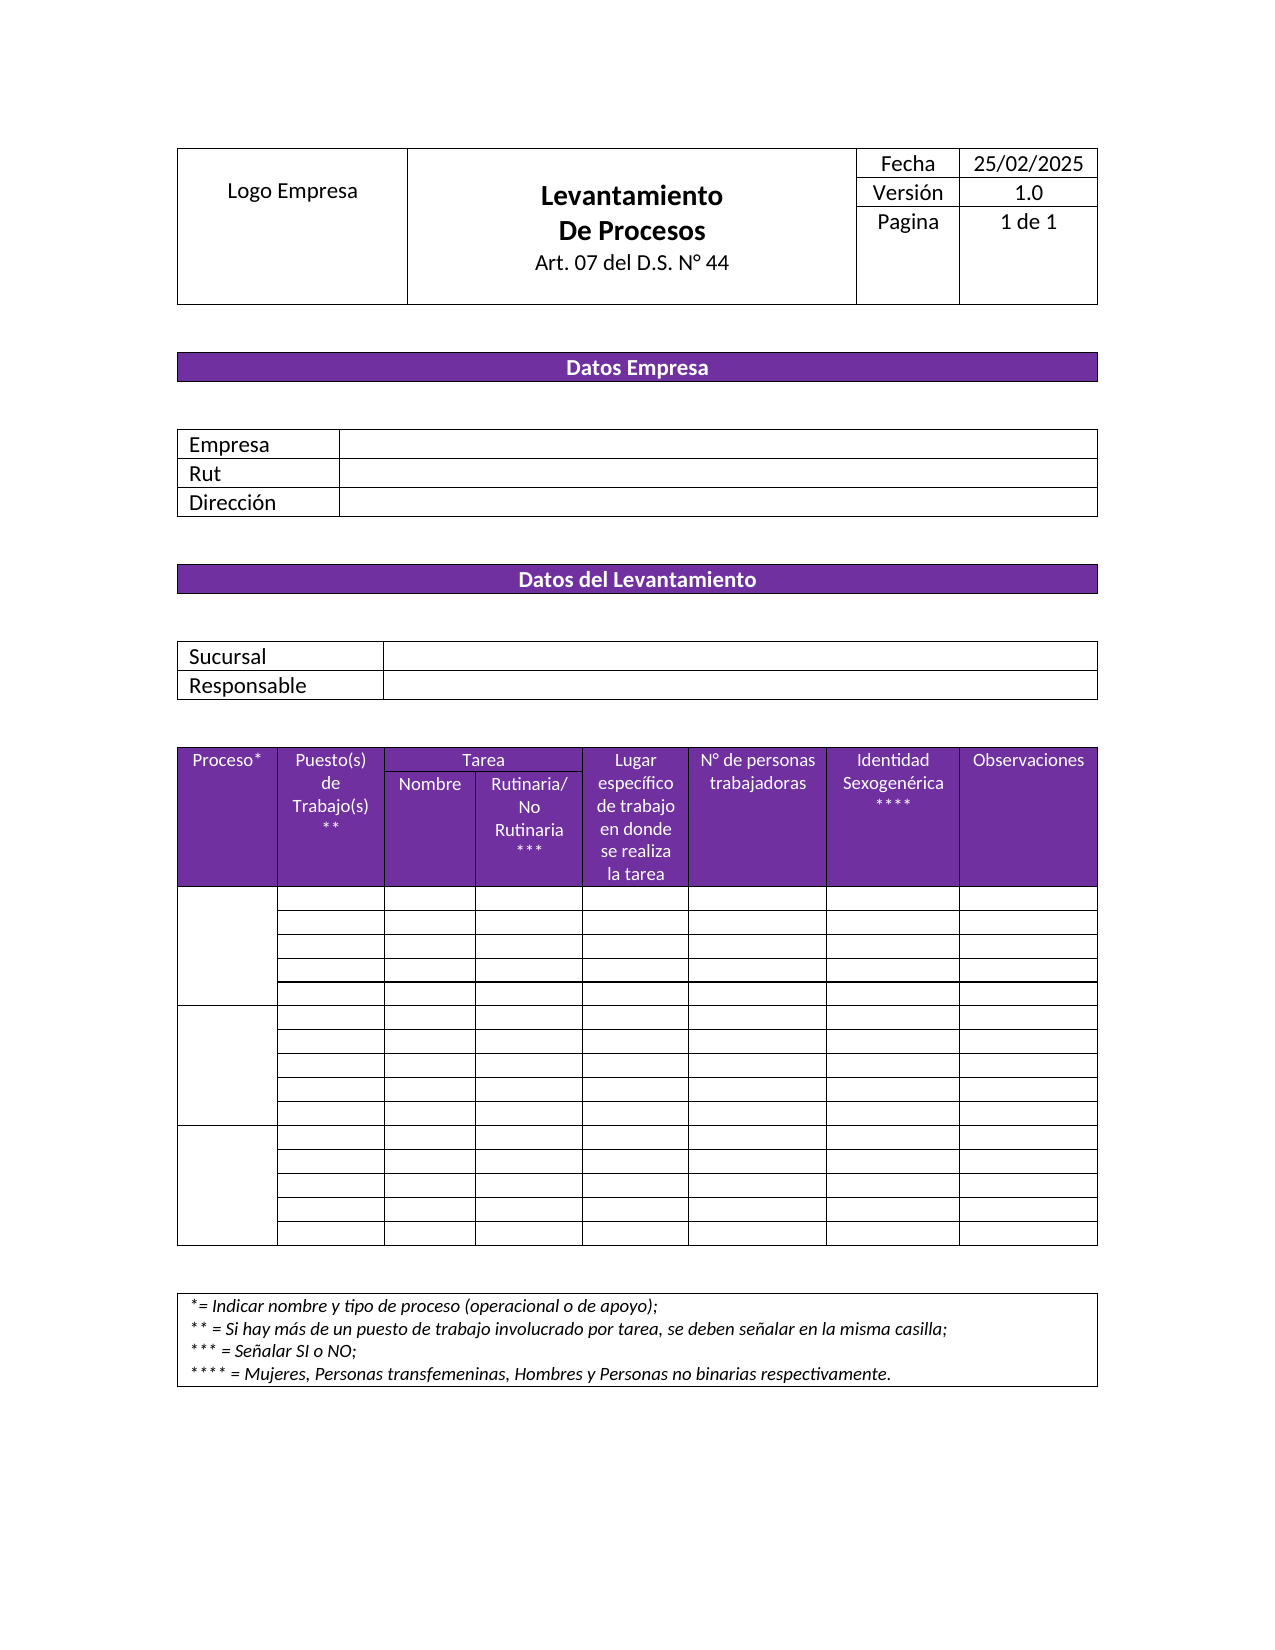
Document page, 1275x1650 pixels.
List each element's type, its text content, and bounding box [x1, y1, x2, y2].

table_cell [689, 1030, 826, 1053]
table_cell [278, 959, 384, 981]
table_cell [689, 1126, 826, 1149]
table_cell [960, 935, 1097, 957]
table_cell [385, 983, 475, 1005]
table_cell [385, 1198, 475, 1221]
table_cell [385, 1030, 475, 1053]
table_cell [476, 959, 582, 981]
table_cell [385, 1054, 475, 1077]
table_cell [960, 911, 1097, 933]
table_cell [476, 1126, 582, 1149]
table_cell [476, 983, 582, 1005]
table_cell [278, 983, 384, 1005]
table_cell [689, 1102, 826, 1125]
table_cell [385, 1222, 475, 1245]
table_cell [689, 1078, 826, 1101]
table_cell [583, 887, 688, 909]
table_cell [278, 935, 384, 957]
table_cell [278, 1150, 384, 1173]
table_cell [278, 1126, 384, 1149]
table_cell [340, 459, 1097, 487]
table_cell [583, 1006, 688, 1029]
table_cell [476, 1006, 582, 1029]
table_cell [385, 1126, 475, 1149]
table_cell [827, 1102, 959, 1125]
table_cell [476, 935, 582, 957]
table_cell Dirección [178, 488, 339, 516]
table_cell [385, 887, 475, 909]
table_cell [583, 1198, 688, 1221]
table_cell [689, 983, 826, 1005]
table_cell [385, 1078, 475, 1101]
table_header Sucursal [178, 642, 383, 670]
table_cell [960, 1174, 1097, 1197]
table_cell [827, 1222, 959, 1245]
table_cell [476, 1102, 582, 1125]
table_cell [827, 1174, 959, 1197]
table_cell [689, 1174, 826, 1197]
table_cell [827, 1078, 959, 1101]
table_cell [583, 1054, 688, 1077]
table_header [340, 430, 1097, 458]
table_header Observaciones [960, 748, 1097, 886]
table_cell [278, 1102, 384, 1125]
table_cell [583, 935, 688, 957]
table_cell [689, 1150, 826, 1173]
table_cell [960, 1102, 1097, 1125]
table_cell [827, 983, 959, 1005]
table_cell [689, 959, 826, 981]
table_cell [827, 959, 959, 981]
table_cell [278, 1030, 384, 1053]
table_cell [340, 488, 1097, 516]
table_header Fecha [857, 149, 959, 177]
table_cell [278, 1174, 384, 1197]
table_cell [583, 1102, 688, 1125]
table_cell [960, 959, 1097, 981]
table_cell [385, 1174, 475, 1197]
table_header [384, 642, 1097, 670]
table_cell [476, 911, 582, 933]
table_cell [476, 1222, 582, 1245]
table_cell [960, 1222, 1097, 1245]
table_cell [960, 1150, 1097, 1173]
table_cell [689, 911, 826, 933]
table_cell [583, 911, 688, 933]
table_cell [385, 1006, 475, 1029]
table_cell [827, 1198, 959, 1221]
table_header Identidad Sexogenérica **** [827, 748, 959, 886]
table_cell [476, 887, 582, 909]
table_cell Versión [857, 178, 959, 206]
table_cell [583, 1126, 688, 1149]
table_header Datos Empresa [178, 353, 1097, 381]
table_cell [583, 983, 688, 1005]
table_cell [827, 1006, 959, 1029]
table_cell [278, 1222, 384, 1245]
table_cell [384, 671, 1097, 699]
table_cell [960, 887, 1097, 909]
table_cell [385, 959, 475, 981]
table_cell [827, 1126, 959, 1149]
table_cell [278, 1006, 384, 1029]
table_cell [476, 1198, 582, 1221]
table_cell [960, 1078, 1097, 1101]
table_cell [476, 1078, 582, 1101]
table_cell [278, 1078, 384, 1101]
table_cell [278, 1198, 384, 1221]
table_cell [689, 1198, 826, 1221]
table_cell [827, 1054, 959, 1077]
table_cell Pagina [857, 207, 959, 304]
table_cell Rutinaria/ No Rutinaria *** [476, 772, 582, 886]
table_cell [960, 1006, 1097, 1029]
table_cell [960, 1030, 1097, 1053]
table_header 25/02/2025 [960, 149, 1097, 177]
table_cell [476, 1030, 582, 1053]
table_cell [827, 887, 959, 909]
table_cell Nombre [385, 772, 475, 886]
table_cell [385, 935, 475, 957]
table_cell [278, 887, 384, 909]
table_cell [689, 1222, 826, 1245]
table_cell [178, 887, 277, 1005]
table_header Logo Empresa [178, 149, 407, 304]
table_cell [583, 1174, 688, 1197]
table_cell [827, 1150, 959, 1173]
table_header Proceso* [178, 748, 277, 886]
table_cell [827, 1030, 959, 1053]
table_header Levantamiento De Procesos Art. 07 del D.S. N° 44 [408, 149, 856, 304]
table_cell [385, 1150, 475, 1173]
table_cell [385, 1102, 475, 1125]
table_header Empresa [178, 430, 339, 458]
table_header N° de personas trabajadoras [689, 748, 826, 886]
table_cell [583, 1150, 688, 1173]
table_cell [385, 911, 475, 933]
table_cell [689, 1006, 826, 1029]
table_cell [583, 1078, 688, 1101]
table_cell [960, 1198, 1097, 1221]
table_cell Rut [178, 459, 339, 487]
table_header Lugar específico de trabajo en donde se realiza la tarea [583, 748, 688, 886]
table_cell [827, 935, 959, 957]
table_cell [960, 983, 1097, 1005]
table_cell [583, 959, 688, 981]
table_cell [689, 887, 826, 909]
table_cell [476, 1174, 582, 1197]
table_cell 1 de 1 [960, 207, 1097, 304]
table_cell [689, 935, 826, 957]
table_cell [476, 1054, 582, 1077]
table_header Puesto(s) de Trabajo(s) ** [278, 748, 384, 886]
table_header Datos del Levantamiento [178, 565, 1097, 593]
table_cell [583, 1030, 688, 1053]
table_header *= Indicar nombre y tipo de proceso (operacional o de apoyo); ** = Si hay más de un puesto de trabajo involucrado por tarea, se deben señalar en la misma casilla; *** = Señalar SI o NO; **** = Mujeres, Personas transfemeninas, Hombres y Personas no binarias respectivamente. [178, 1294, 1097, 1386]
table_cell [278, 1054, 384, 1077]
table_cell 1.0 [960, 178, 1097, 206]
table_cell [689, 1054, 826, 1077]
table_cell [827, 911, 959, 933]
table_cell [583, 1222, 688, 1245]
table_cell [960, 1126, 1097, 1149]
table_cell [476, 1150, 582, 1173]
table_cell Responsable [178, 671, 383, 699]
table_cell [960, 1054, 1097, 1077]
table_cell [178, 1126, 277, 1245]
table_header Tarea [385, 748, 582, 771]
table_cell [278, 911, 384, 933]
table_cell [178, 1006, 277, 1125]
